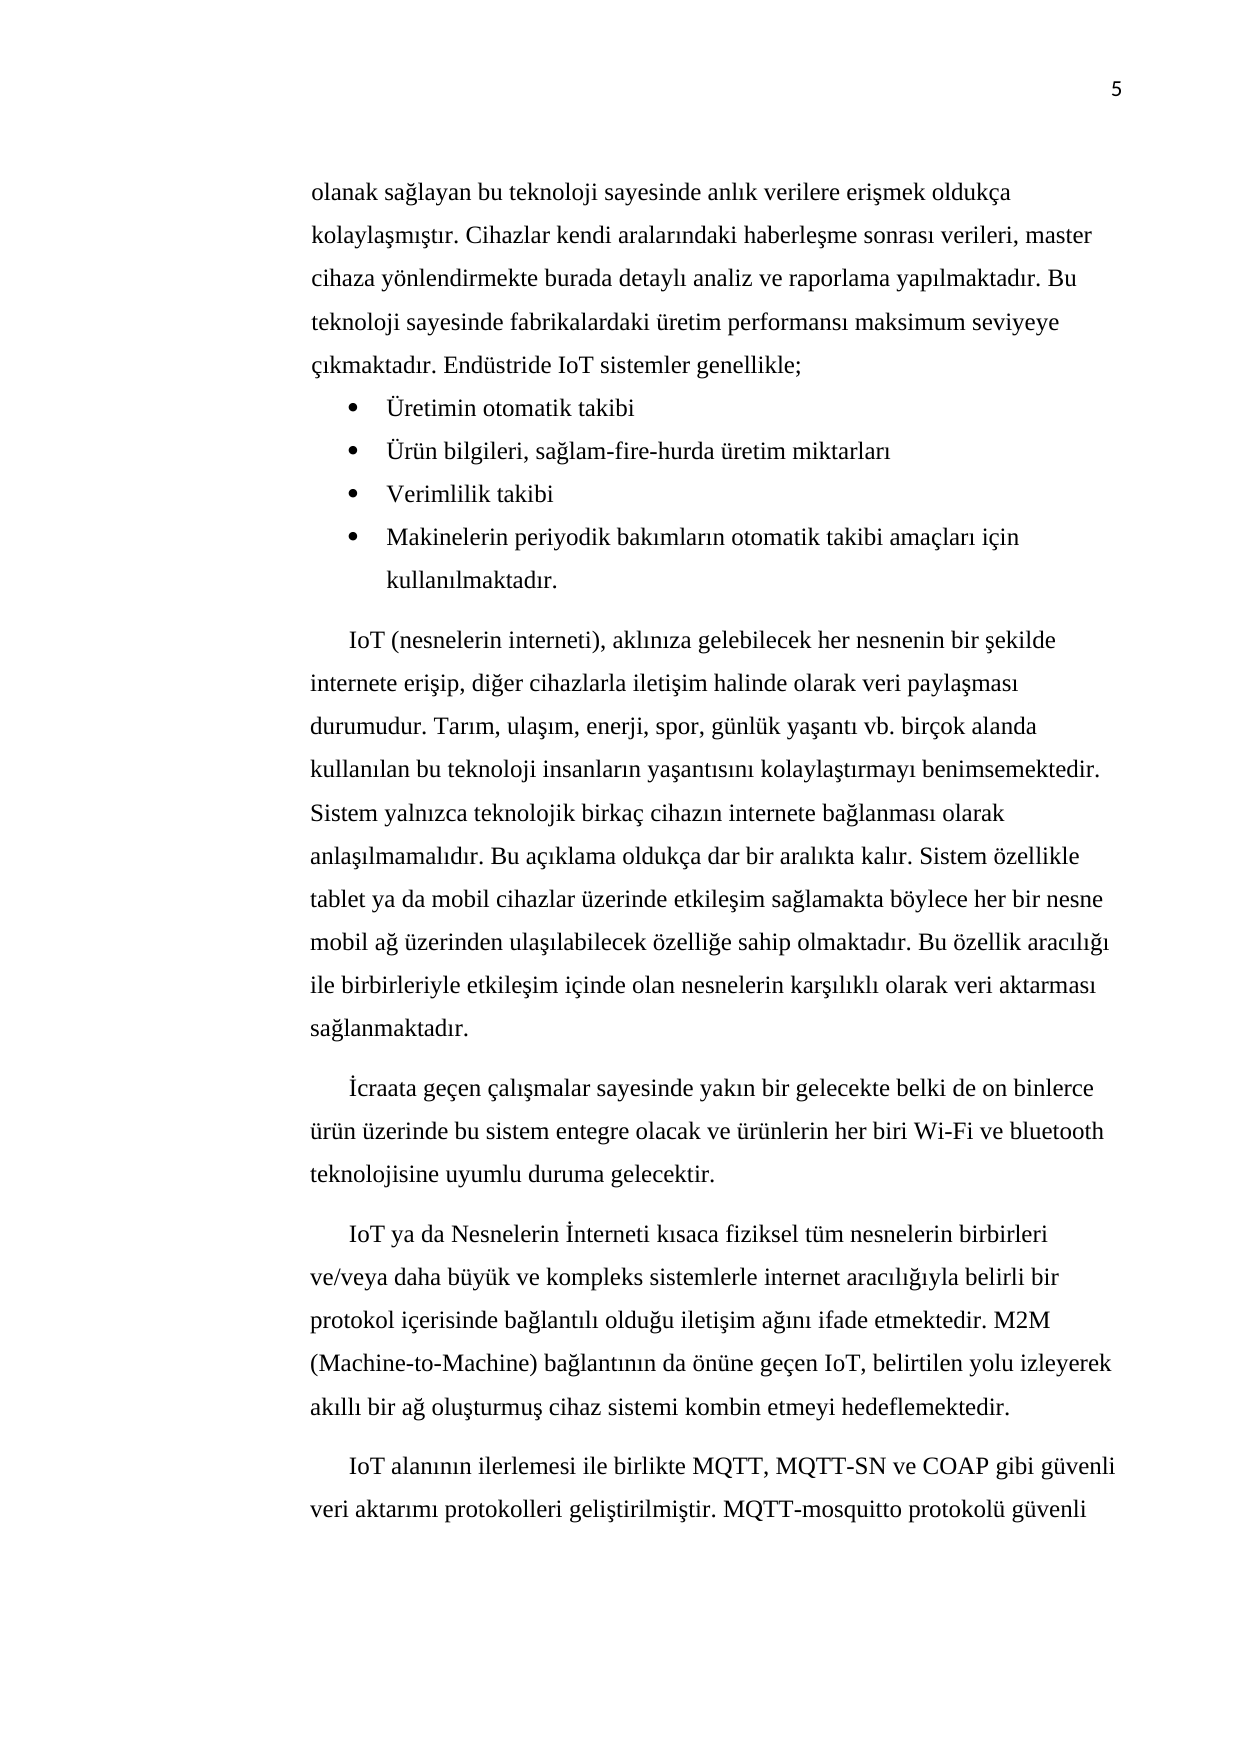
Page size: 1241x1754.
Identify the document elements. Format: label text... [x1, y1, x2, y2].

list Üretimin otomatik takibi [349, 393, 1122, 422]
list Verimlilik takibi [349, 479, 1122, 508]
text IoT (nesnelerin interneti), aklınıza gelebilecek her nesnenin bir şekilde internete erişip, diğer cihazlarla iletişim halinde olarak veri paylaşması durumudur. Tarım, ulaşım, enerji, spor, günlük yaşantı vb. birçok alanda kullanılan bu teknoloji insanların yaşantısını kolaylaştırmayı benimsemektedir. Sistem yalnızca teknolojik birkaç cihazın internete bağlanması olarak anlaşılmamalıdır. Bu açıklama oldukça dar bir aralıkta kalır. Sistem özellikle tablet ya da mobil cihazlar üzerinde etkileşim sağlamakta böylece her bir nesne mobil ağ üzerinden ulaşılabilecek özelliğe sahip olmaktadır. Bu özellik aracılığı ile birbirleriyle etkileşim içinde olan nesnelerin karşılıklı olarak veri aktarması sağlanmaktadır. [310, 625, 1122, 1042]
list Ürün bilgileri, sağlam-fire-hurda üretim miktarları [349, 436, 1122, 465]
text IoT ya da Nesnelerin İnterneti kısaca fiziksel tüm nesnelerin birbirleri ve/veya daha büyük ve kompleks sistemlerle internet aracılığıyla belirli bir protokol içerisinde bağlantılı olduğu iletişim ağını ifade etmektedir. M2M (Machine-to-Machine) bağlantının da önüne geçen IoT, belirtilen yolu izleyerek akıllı bir ağ oluşturmuş cihaz sistemi kombin etmeyi hedeflemektedir. [310, 1219, 1122, 1420]
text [310, 1451, 1122, 1523]
text İcraata geçen çalışmalar sayesinde yakın bir gelecekte belki de on binlerce ürün üzerinde bu sistem entegre olacak ve ürünlerin her biri Wi-Fi ve bluetooth teknolojisine uyumlu duruma gelecektir. [310, 1073, 1122, 1188]
list Makinelerin periyodik bakımların otomatik takibi amaçları için kullanılmaktadır. [349, 522, 1122, 594]
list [311, 177, 1122, 378]
